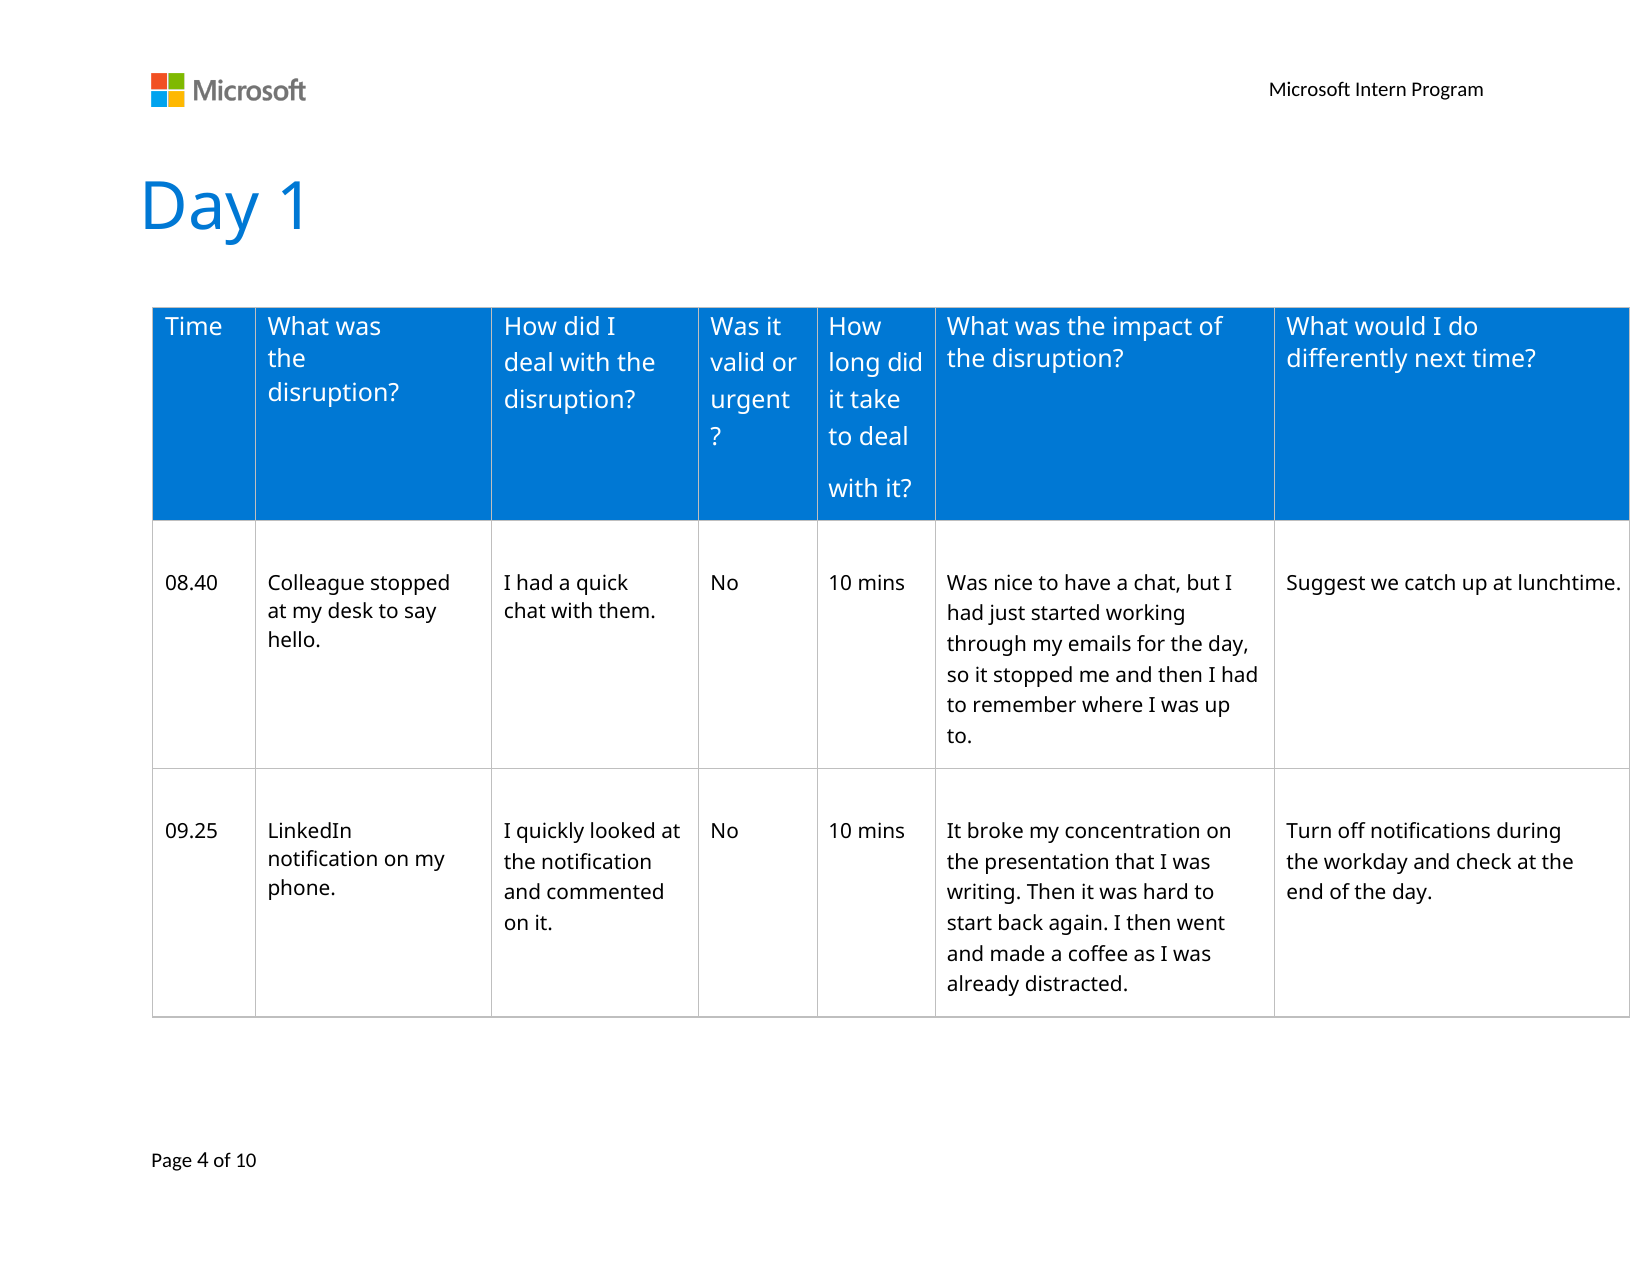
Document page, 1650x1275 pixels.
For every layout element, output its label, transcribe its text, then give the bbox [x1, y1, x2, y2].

table_cell 10 mins [818, 521, 935, 768]
table_header What would I do differently next time? [1275, 308, 1629, 520]
text Day 1 [139, 159, 1639, 249]
table_header How did I deal with the disruption? [492, 308, 698, 520]
table_cell Turn off notifications during the workday and check at the end of the day. [1275, 769, 1629, 1016]
table_header What was the impact of the disruption? [936, 308, 1274, 520]
table_cell Colleague stopped at my desk to say hello. [256, 521, 491, 768]
table_cell No [699, 521, 817, 768]
table_header How long did it take to deal with it? [818, 308, 935, 520]
table_cell Suggest we catch up at lunchtime. [1275, 521, 1629, 768]
table_cell 09.25 [153, 769, 255, 1016]
table_cell I quickly looked at the notification and commented on it. [492, 769, 698, 1016]
table_header Was it valid or urgent? [699, 308, 817, 520]
table_cell Was nice to have a chat, but I had just started working through my emails for the day, so it stopped me and then I had to remember where I was up to. [936, 521, 1274, 768]
table_cell 10 mins [818, 769, 935, 1016]
table_cell It broke my concentration on the presentation that I was writing. Then it was hard to start back again. I then went and made a coffee as I was already distracted. [936, 769, 1274, 1016]
table_cell LinkedIn notification on my phone. [256, 769, 491, 1016]
table_cell No [699, 769, 817, 1016]
table_header Time [153, 308, 255, 520]
picture [151, 73, 306, 107]
table_header What was the disruption? [256, 308, 491, 520]
table_cell 08.40 [153, 521, 255, 768]
table_cell I had a quick chat with them. [492, 521, 698, 768]
